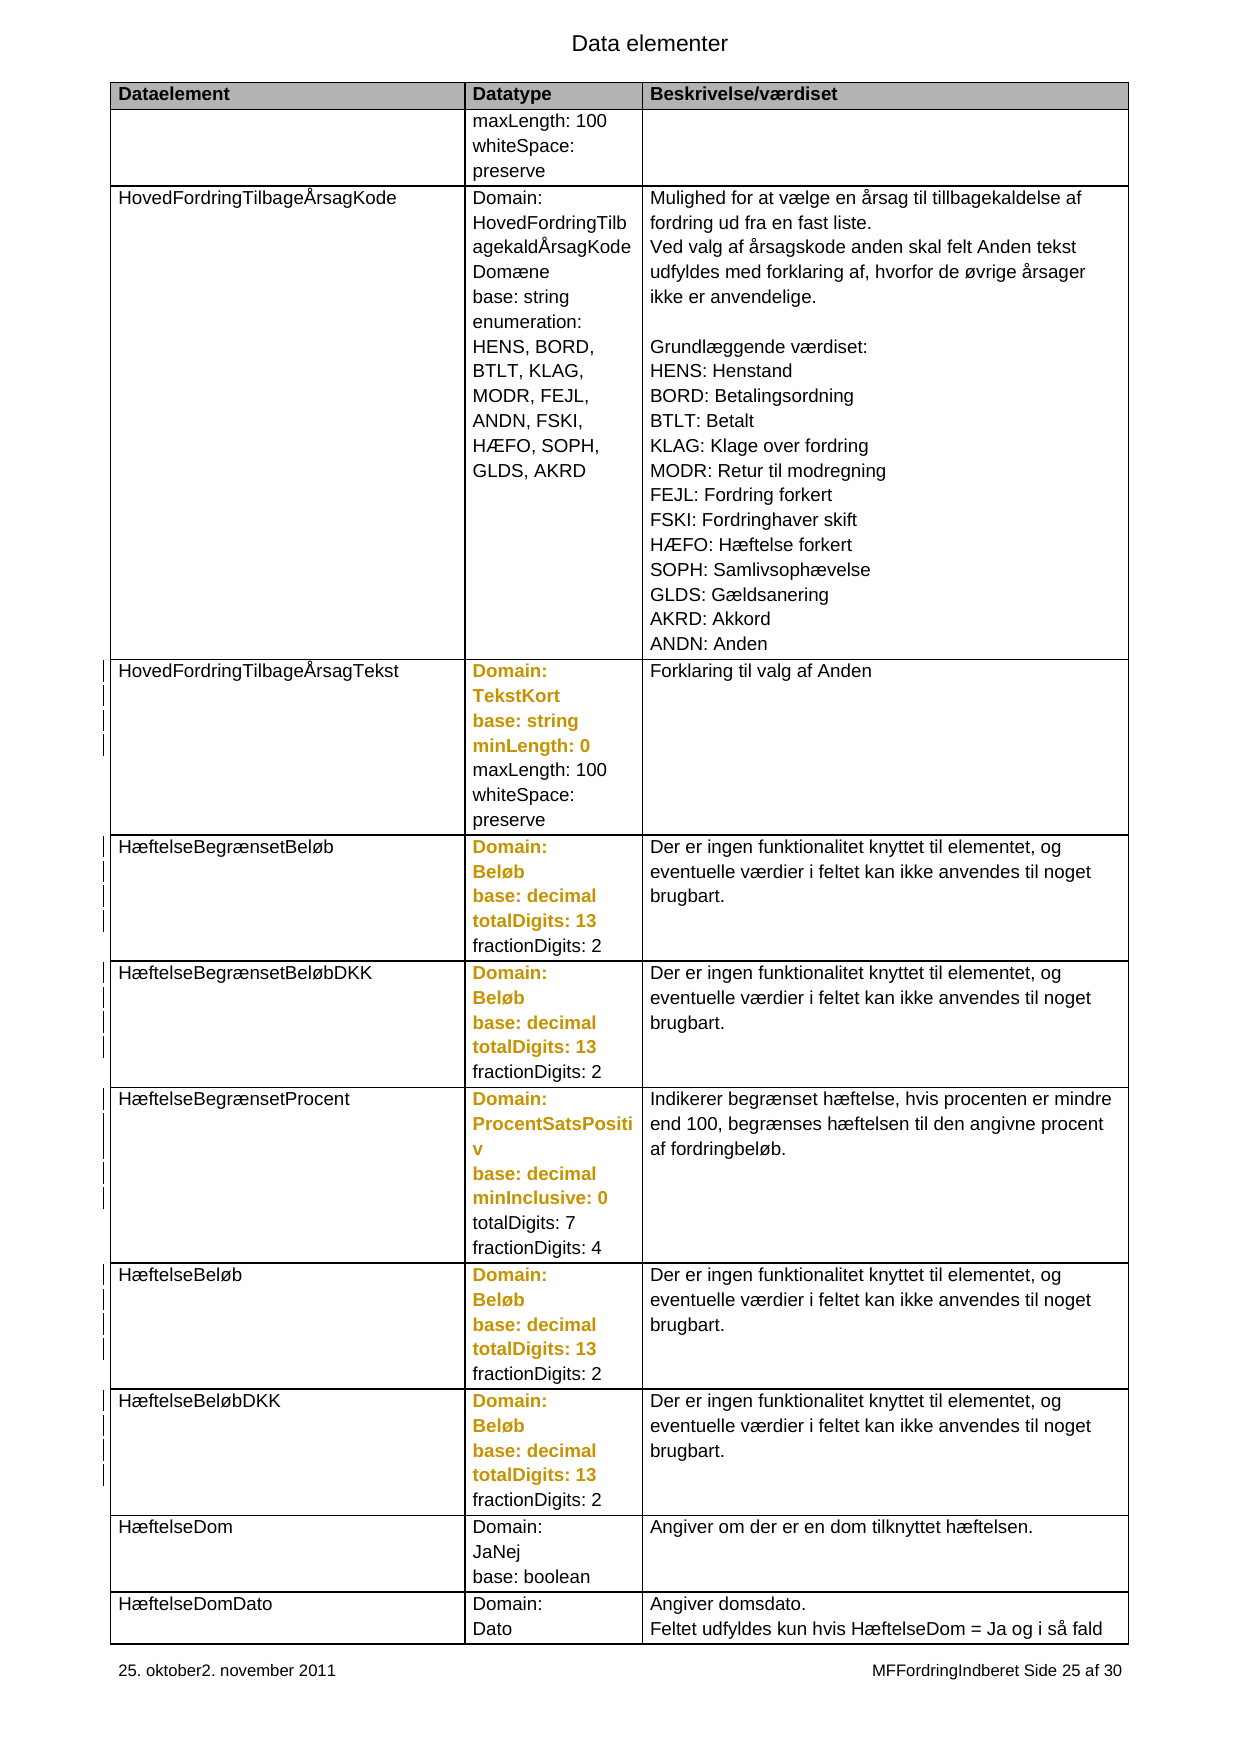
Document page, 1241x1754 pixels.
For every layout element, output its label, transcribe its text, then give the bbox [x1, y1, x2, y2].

table_cell HovedFordringTilbageÅrsagKode [111, 187, 464, 658]
table_cell HæftelseBeløb [111, 1264, 464, 1388]
table_header Datatype [466, 83, 642, 109]
table_cell Domain: Beløb base: decimal totalDigits: 13 fractionDigits: 2 [466, 1264, 642, 1388]
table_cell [643, 1593, 1128, 1643]
table_cell Domain: Beløb base: decimal totalDigits: 13 fractionDigits: 2 [466, 962, 642, 1086]
table_cell Mulighed for at vælge en årsag til tillbagekaldelse af fordring ud fra en fast liste. Ved valg af årsagskode anden skal felt Anden tekst udfyldes med forklaring af, hvorfor de øvrige årsager ikke er anvendelige. Grundlæggende værdiset: HENS: Henstand BORD: Betalingsordning BTLT: Betalt KLAG: Klage over fordring MODR: Retur til modregning FEJL: Fordring forkert FSKI: Fordringhaver skift HÆFO: Hæftelse forkert SOPH: Samlivsophævelse GLDS: Gældsanering AKRD: Akkord ANDN: Anden [643, 187, 1128, 658]
table_cell Domain: Beløb base: decimal totalDigits: 13 fractionDigits: 2 [466, 1390, 642, 1514]
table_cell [111, 110, 464, 185]
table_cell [643, 110, 1128, 185]
table_cell Der er ingen funktionalitet knyttet til elementet, og eventuelle værdier i feltet kan ikke anvendes til noget brugbart. [643, 1264, 1128, 1388]
table_cell HæftelseBegrænsetProcent [111, 1088, 464, 1262]
table_cell Angiver om der er en dom tilknyttet hæftelsen. [643, 1516, 1128, 1591]
table_cell HæftelseBegrænsetBeløb [111, 836, 464, 960]
table_cell HovedFordringTilbageÅrsagTekst [111, 660, 464, 834]
table_cell HæftelseBegrænsetBeløbDKK [111, 962, 464, 1086]
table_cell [466, 1593, 642, 1643]
table_cell HæftelseDomDato [111, 1593, 464, 1643]
table_cell Forklaring til valg af Anden [643, 660, 1128, 834]
table_cell HæftelseBeløbDKK [111, 1390, 464, 1514]
table_cell Domain: Beløb base: decimal totalDigits: 13 fractionDigits: 2 [466, 836, 642, 960]
table_cell Domain: ProcentSatsPositiv base: decimal minInclusive: 0 totalDigits: 7 fractionDigits: 4 [466, 1088, 642, 1262]
table_cell Der er ingen funktionalitet knyttet til elementet, og eventuelle værdier i feltet kan ikke anvendes til noget brugbart. [643, 836, 1128, 960]
table_header Beskrivelse/værdiset [643, 83, 1128, 109]
table_cell Domain: HovedFordringTilbagekaldÅrsagKodeDomæne base: string enumeration: HENS, BORD, BTLT, KLAG, MODR, FEJL, ANDN, FSKI, HÆFO, SOPH, GLDS, AKRD [466, 187, 642, 658]
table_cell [466, 110, 642, 185]
table_cell Indikerer begrænset hæftelse, hvis procenten er mindre end 100, begrænses hæftelsen til den angivne procent af fordringbeløb. [643, 1088, 1128, 1262]
table_cell Domain: TekstKort base: string minLength: 0 maxLength: 100 whiteSpace: preserve [466, 660, 642, 834]
table_cell HæftelseDom [111, 1516, 464, 1591]
table_cell Der er ingen funktionalitet knyttet til elementet, og eventuelle værdier i feltet kan ikke anvendes til noget brugbart. [643, 962, 1128, 1086]
table_header Dataelement [111, 83, 464, 109]
table_cell Der er ingen funktionalitet knyttet til elementet, og eventuelle værdier i feltet kan ikke anvendes til noget brugbart. [643, 1390, 1128, 1514]
table_cell Domain: JaNej base: boolean [466, 1516, 642, 1591]
